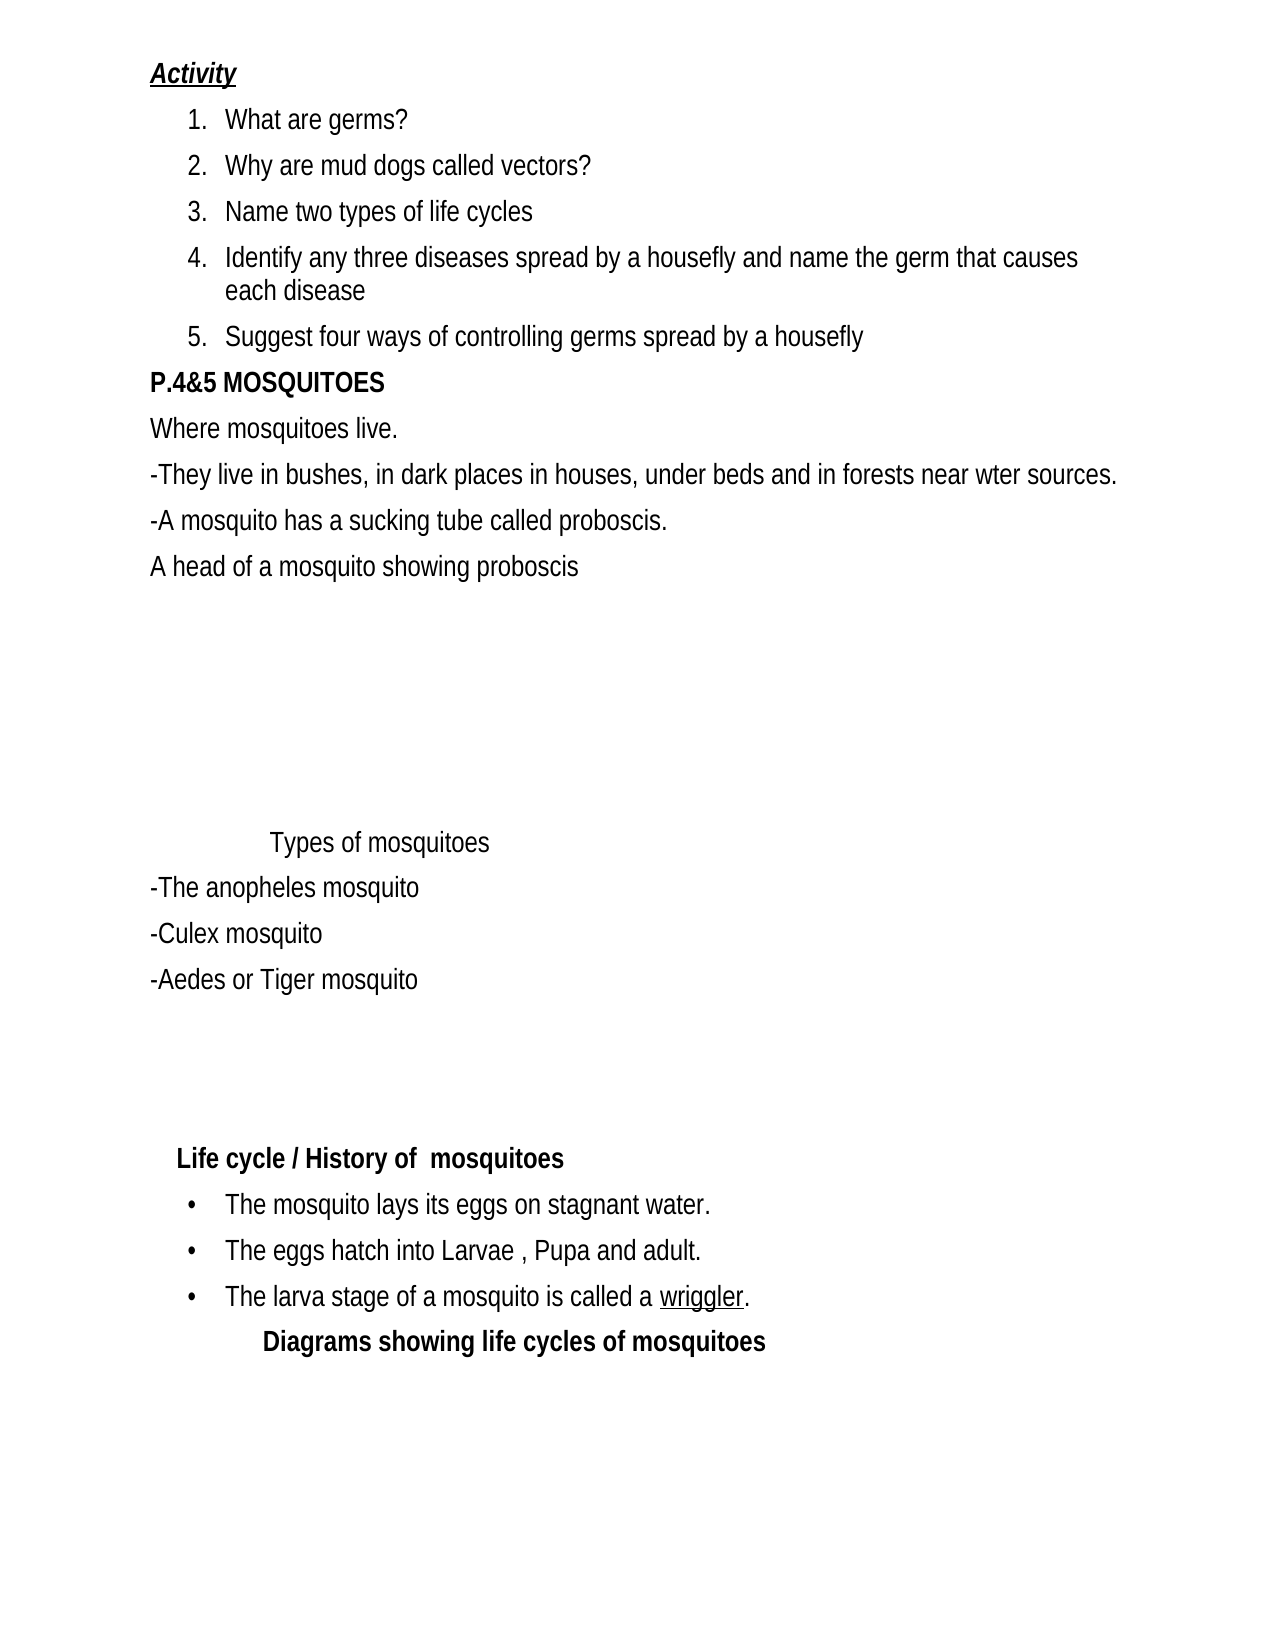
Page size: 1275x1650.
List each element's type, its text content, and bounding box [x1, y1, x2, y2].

text Where mosquitoes live. [150, 411, 1125, 445]
list The mosquito lays its eggs on stagnant water. [187, 1187, 1125, 1220]
text P.4&5 MOSQUITOES [150, 365, 1125, 399]
list Suggest four ways of controlling germs spread by a housefly [187, 319, 1125, 353]
text -Culex mosquito [150, 917, 1125, 950]
text -Aedes or Tiger mosquito [150, 962, 1125, 996]
text A head of a mosquito showing proboscis [150, 549, 1125, 582]
text Types of mosquitoes [150, 825, 1125, 858]
list What are germs? [187, 102, 1125, 136]
list Why are mud dogs called vectors? [187, 148, 1125, 182]
list The larva stage of a mosquito is called a wriggler. [187, 1279, 1125, 1312]
text Life cycle / History of mosquitoes [150, 1141, 1125, 1174]
list Identify any three diseases spread by a housefly and name the germ that causes each disease [187, 240, 1125, 307]
text Diagrams showing life cycles of mosquitoes [150, 1324, 1125, 1358]
text -A mosquito has a sucking tube called proboscis. [150, 503, 1125, 537]
list The eggs hatch into Larvae , Pupa and adult. [187, 1233, 1125, 1266]
list Name two types of life cycles [187, 194, 1125, 227]
text -They live in bushes, in dark places in houses, under beds and in forests near wter sources. [150, 457, 1125, 491]
text -The anopheles mosquito [150, 871, 1125, 904]
text Activity [150, 56, 1125, 90]
